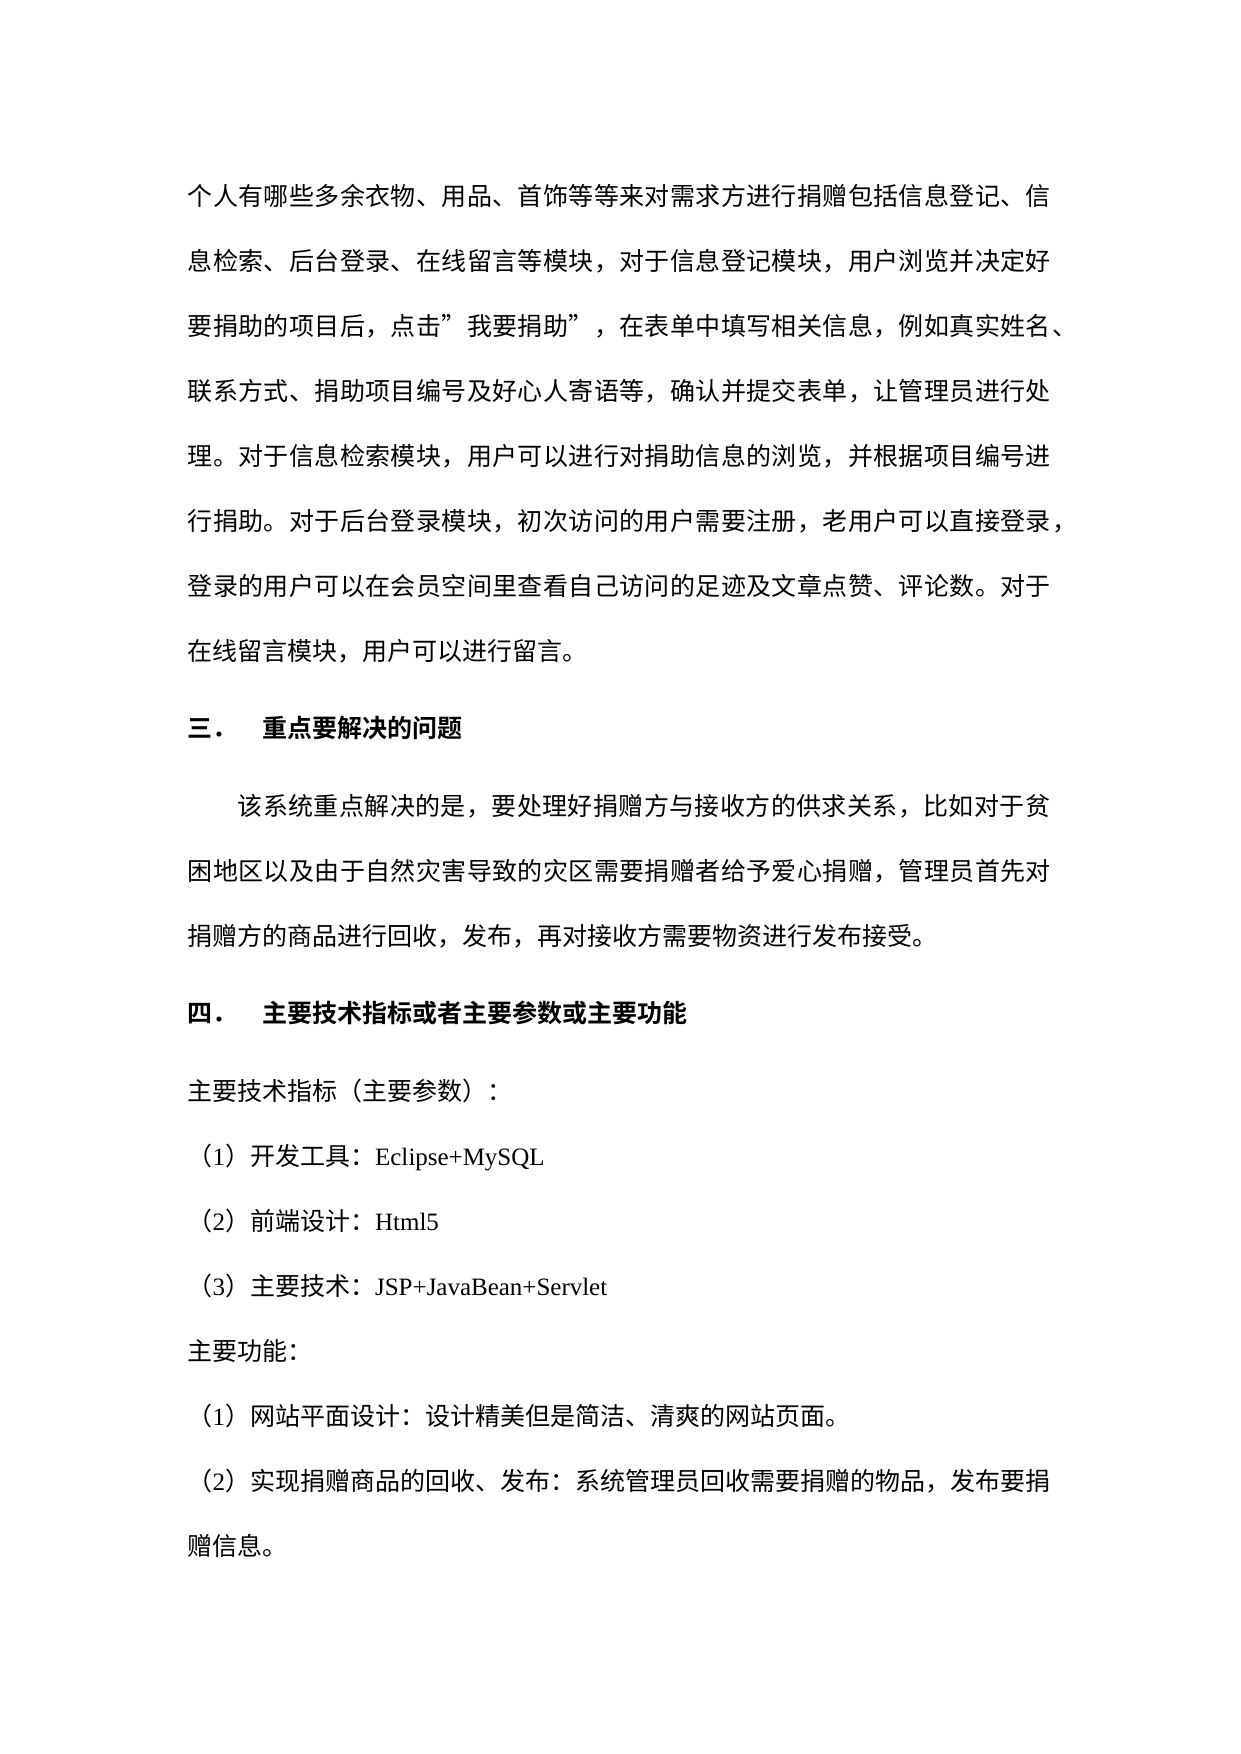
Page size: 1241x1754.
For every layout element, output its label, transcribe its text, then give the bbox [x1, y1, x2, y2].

text （1）开发工具：Eclipse+MySQL [187, 1122, 1053, 1187]
text 主要技术指标（主要参数）： [187, 1057, 1053, 1122]
subtitle 主要技术指标或者主要参数或主要功能 [187, 979, 1053, 1044]
list 实现捐赠商品的回收、发布：系统管理员回收需要捐赠的物品，发布要捐赠信息。 [187, 1447, 1053, 1577]
text 主要功能： [187, 1317, 1053, 1382]
text （2）前端设计：Html5 [187, 1187, 1053, 1252]
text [187, 162, 1053, 682]
text 该系统重点解决的是，要处理好捐赠方与接收方的供求关系，比如对于贫困地区以及由于自然灾害导致的灾区需要捐赠者给予爱心捐赠，管理员首先对捐赠方的商品进行回收，发布，再对接收方需要物资进行发布接受。 [187, 772, 1053, 967]
subtitle 重点要解决的问题 [187, 694, 1053, 759]
text （3）主要技术：JSP+JavaBean+Servlet [187, 1252, 1053, 1317]
list 网站平面设计：设计精美但是简洁、清爽的网站页面。 [187, 1382, 1053, 1447]
